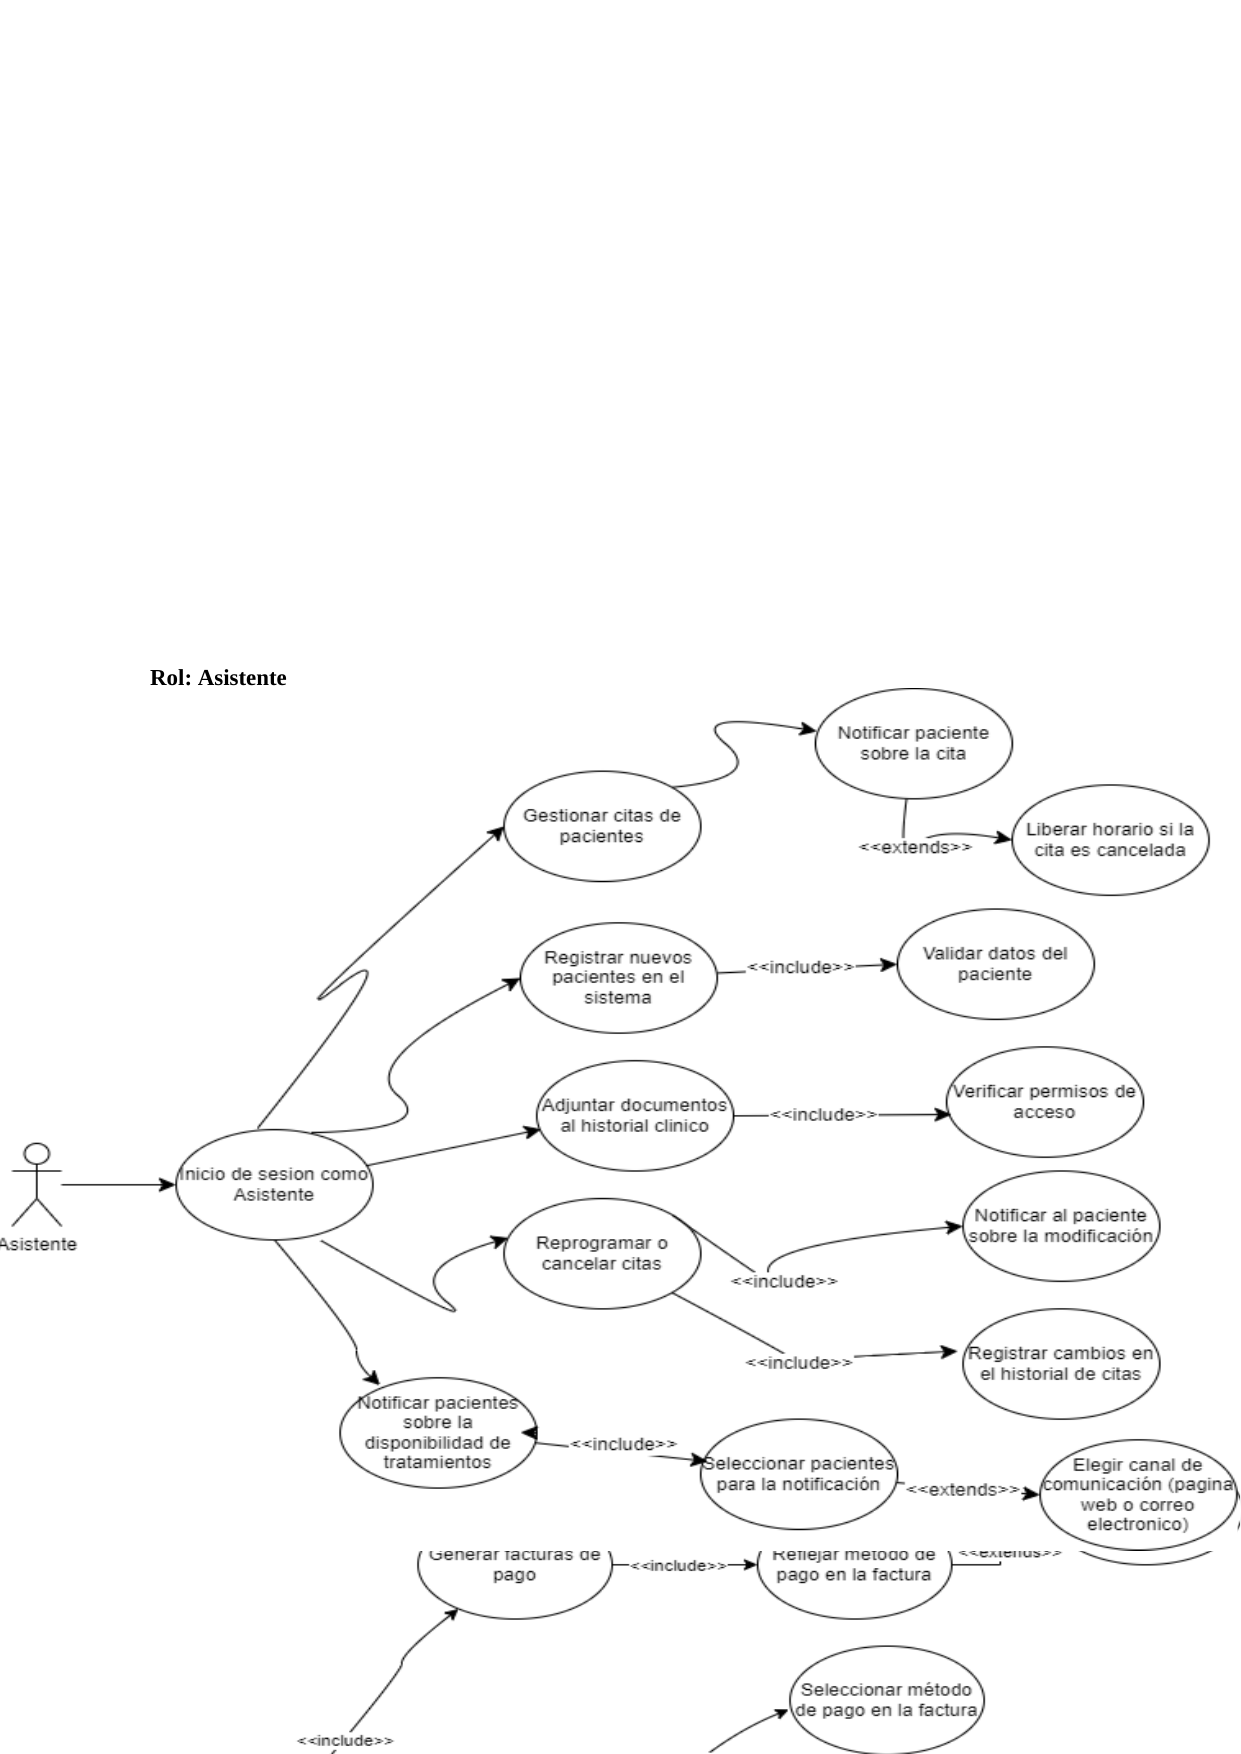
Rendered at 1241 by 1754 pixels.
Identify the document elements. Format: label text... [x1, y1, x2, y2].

picture [0, 688, 1241, 1754]
text Rol: Asistente [150, 663, 1090, 688]
